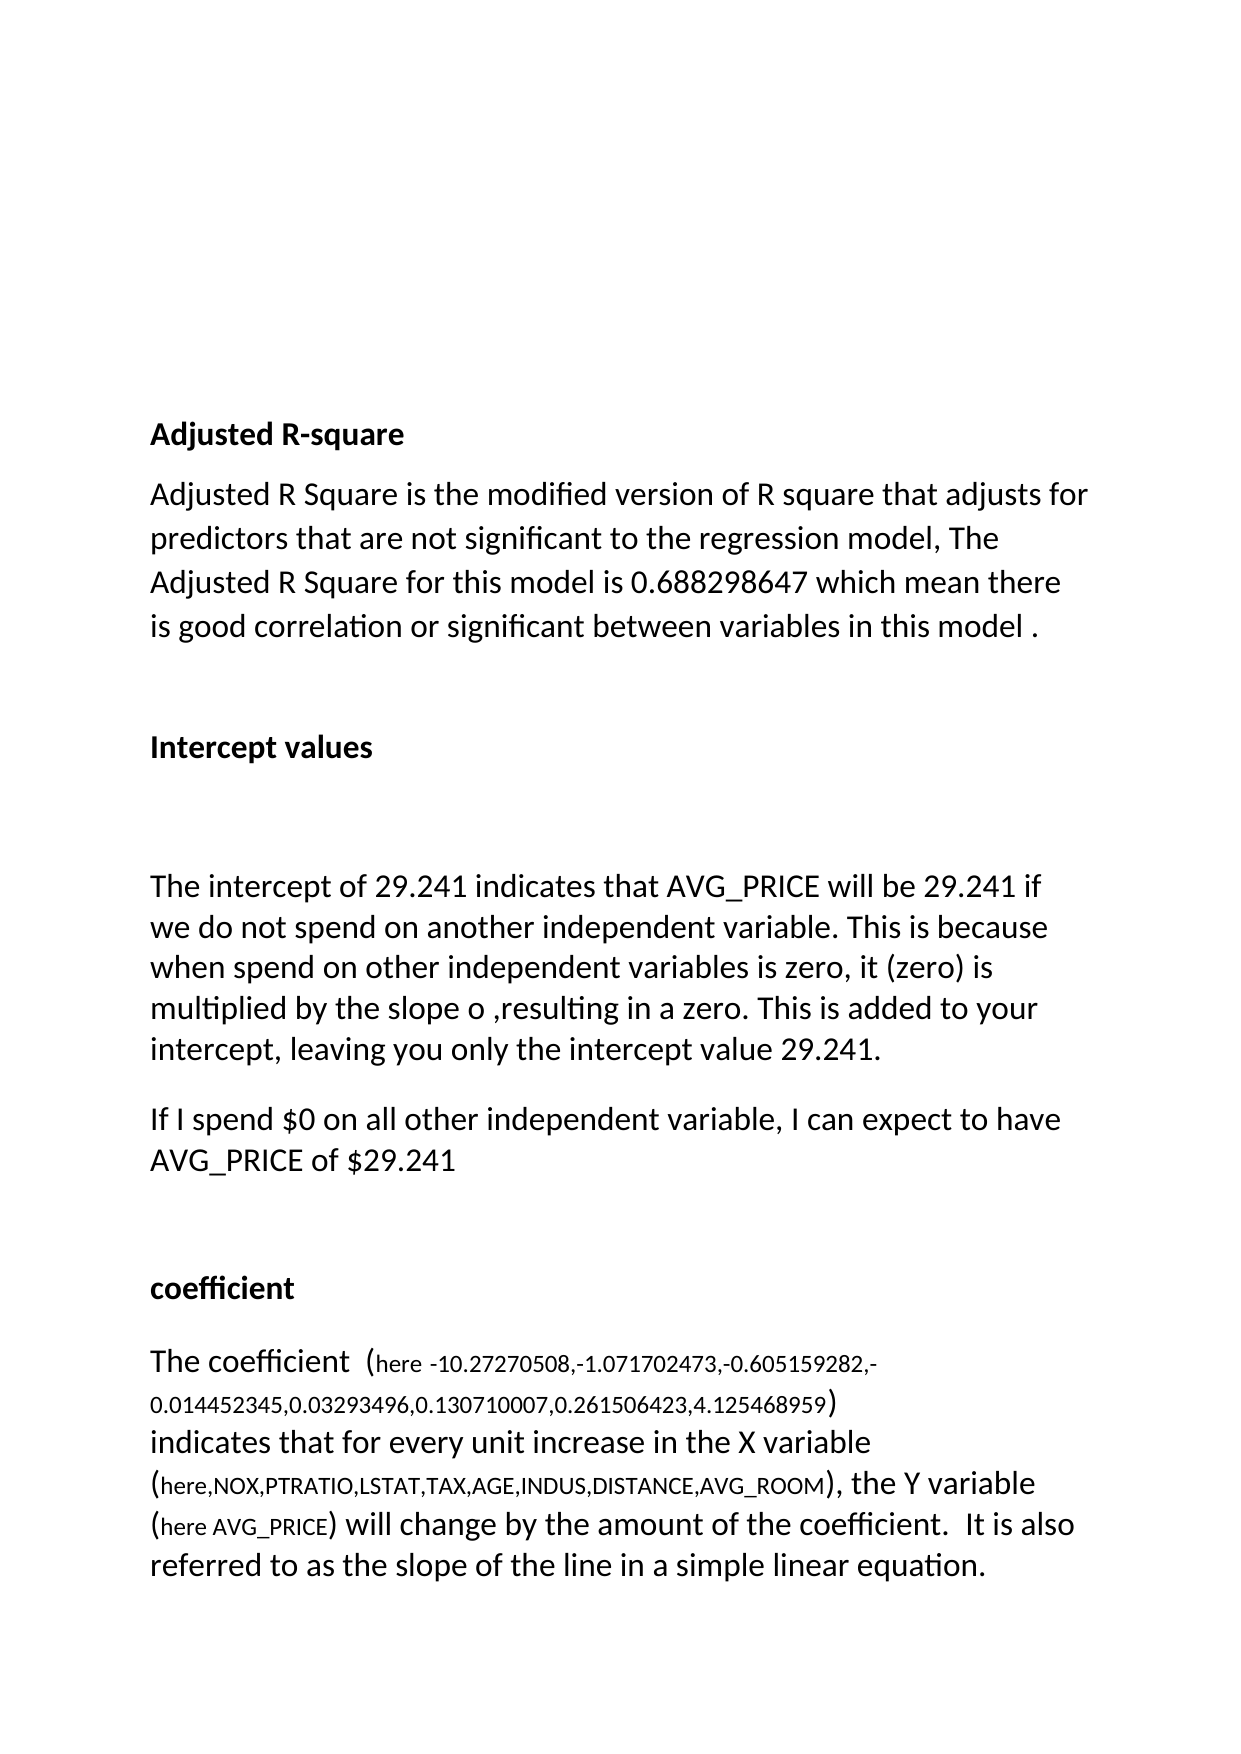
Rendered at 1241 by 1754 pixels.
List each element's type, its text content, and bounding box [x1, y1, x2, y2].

text The intercept of 29.241 indicates that AVG_PRICE will be 29.241 if we do not spend on another independent variable. This is because when spend on other independent variables is zero, it (zero) is multiplied by the slope o ,resulting in a zero. This is added to your intercept, leaving you only the intercept value 29.241. [882, 865, 1090, 1069]
text The coefficient (here -10.27270508,-1.071702473,-0.605159282,-0.014452345,0.03293496,0.130710007,0.261506423,4.125468959) indicates that for every unit increase in the X variable (here,NOX,PTRATIO,LSTAT,TAX,AGE,INDUS,DISTANCE,AVG_ROOM), the Y variable (here AVG_PRICE) will change by the amount of the coefficient. It is also referred to as the slope of the line in a simple linear equation. [150, 1340, 1090, 1584]
text coefficient [150, 1267, 1090, 1307]
text Intercept values [150, 726, 1090, 767]
text Adjusted R Square is the modified version of R square that adjusts for predictors that are not significant to the regression model, The Adjusted R Square for this model is 0.688298647 which mean there is good correlation or significant between variables in this model . [150, 473, 1090, 646]
text If I spend $0 on all other independent variable, I can expect to have AVG_PRICE of $29.241 [150, 1098, 1090, 1179]
text Adjusted R-square [150, 412, 1090, 453]
